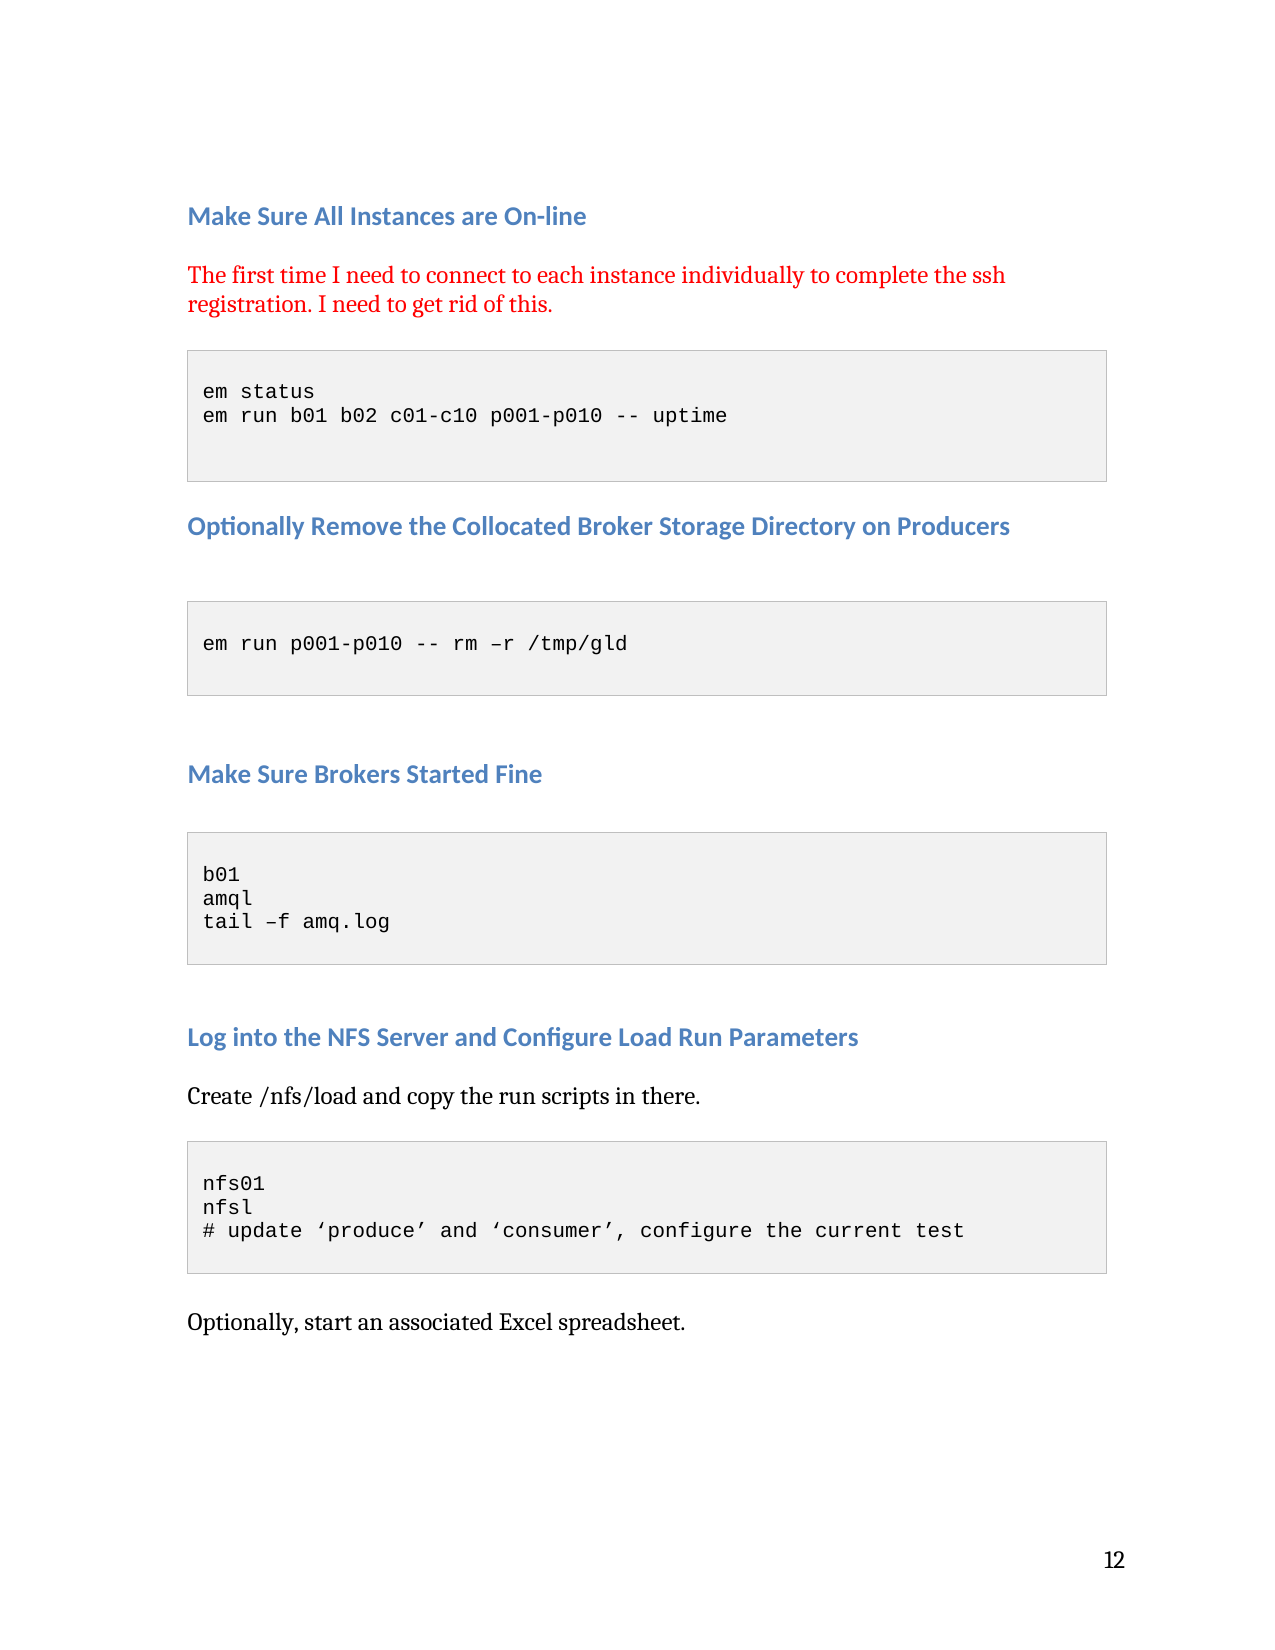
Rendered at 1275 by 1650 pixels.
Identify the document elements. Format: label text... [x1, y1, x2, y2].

subtitle Log into the NFS Server and Configure Load Run Parameters [187, 1020, 1125, 1053]
text Optionally, start an associated Excel spreadsheet. [187, 1308, 1125, 1337]
text Create /nfs/load and copy the run scripts in there. [187, 1082, 1125, 1111]
text The first time I need to connect to each instance individually to complete the ssh registration. I need to get rid of this. [187, 261, 1125, 319]
subtitle Make Sure Brokers Started Fine [187, 757, 1125, 790]
subtitle Optionally Remove the Collocated Broker Storage Directory on Producers [187, 368, 1125, 542]
subtitle Make Sure All Instances are On-line [187, 199, 1125, 233]
